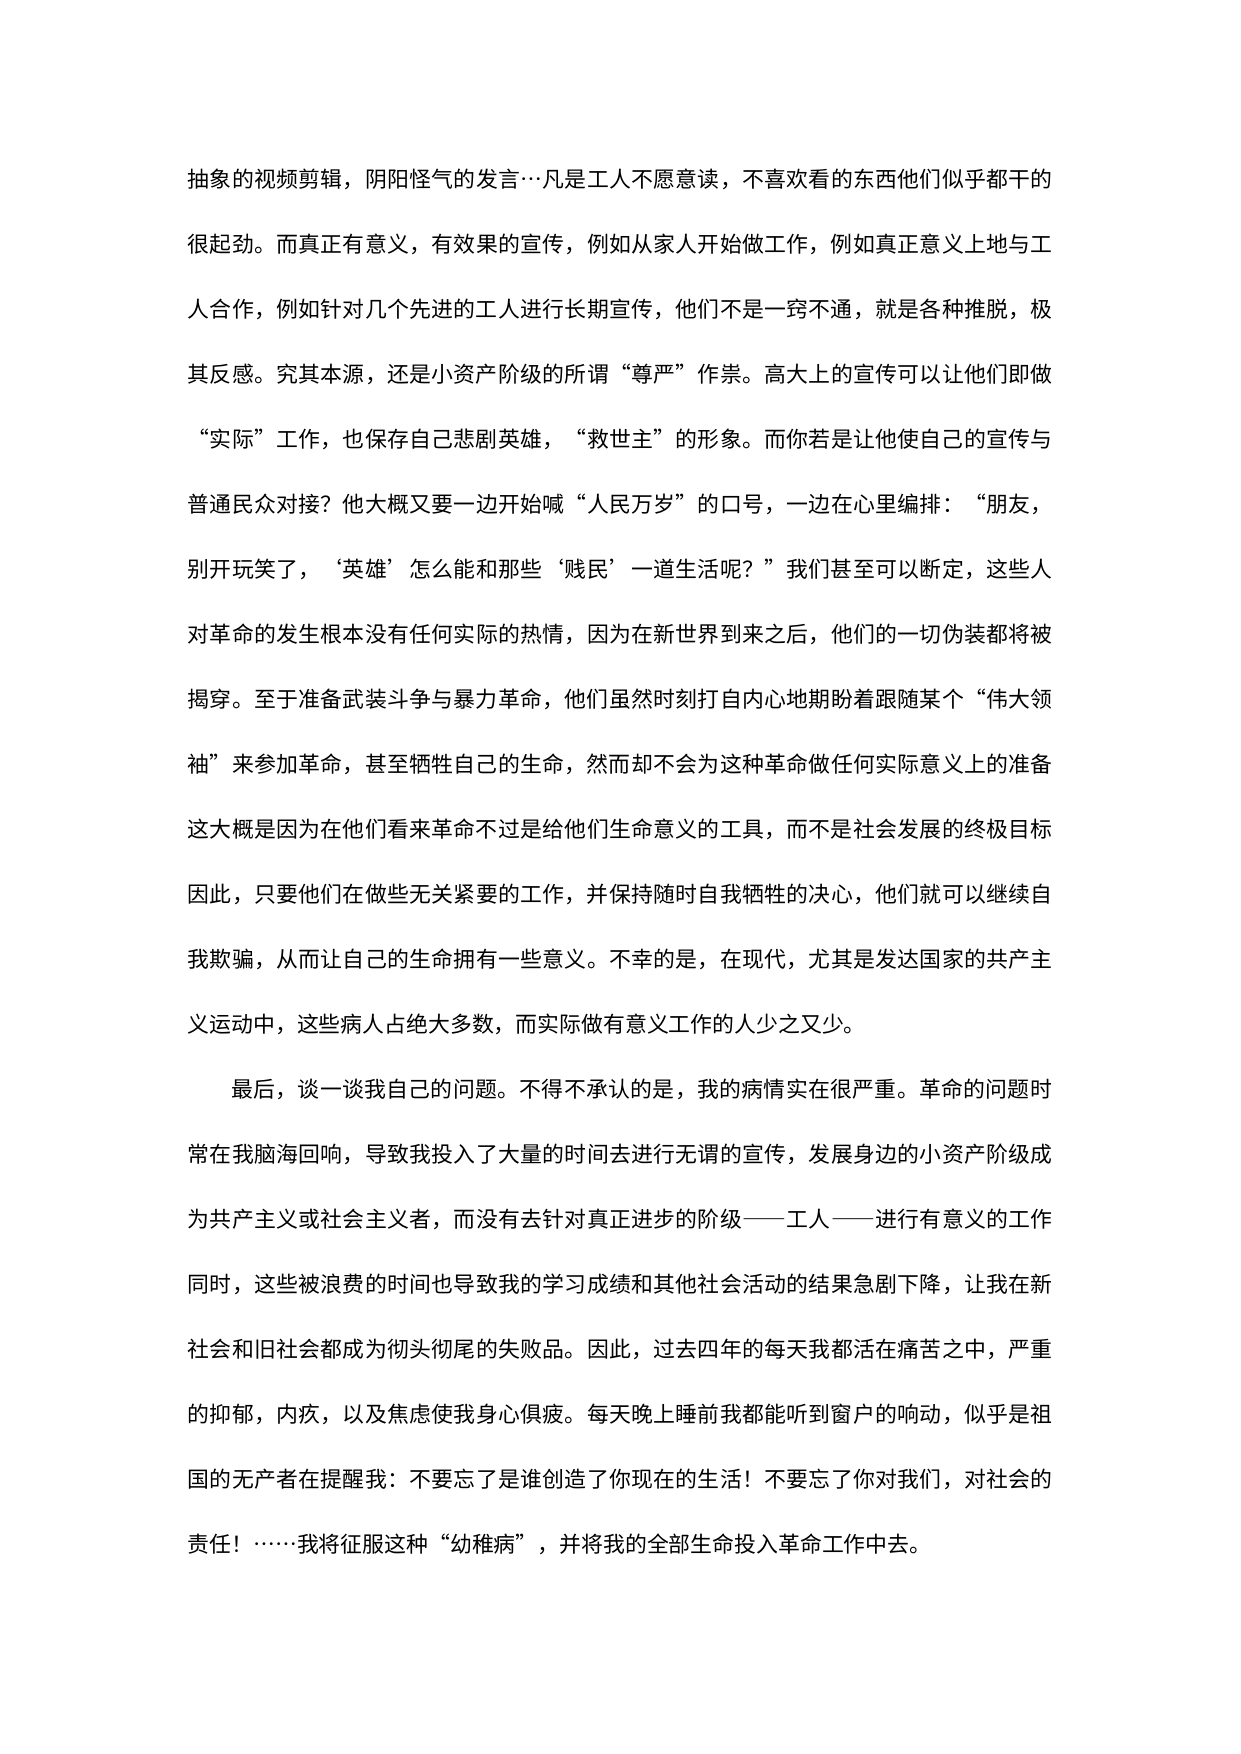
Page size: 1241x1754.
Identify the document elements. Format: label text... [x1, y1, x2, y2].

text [187, 162, 1053, 1039]
text 最后，谈一谈我自己的问题。不得不承认的是，我的病情实在很严重。革命的问题时常在我脑海回响，导致我投入了大量的时间去进行无谓的宣传，发展身边的小资产阶级成为共产主义或社会主义者，而没有去针对真正进步的阶级——工人——进行有意义的工作。同时，这些被浪费的时间也导致我的学习成绩和其他社会活动的结果急剧下降，让我在新社会和旧社会都成为彻头彻尾的失败品。因此，过去四年的每天我都活在痛苦之中，严重的抑郁，内疚，以及焦虑使我身心俱疲。每天晚上睡前我都能听到窗户的响动，似乎是祖国的无产者在提醒我：不要忘了是谁创造了你现在的生活！不要忘了你对我们，对社会的责任！……我将征服这种“幼稚病”，并将我的全部生命投入革命工作中去。 [187, 1071, 1053, 1559]
